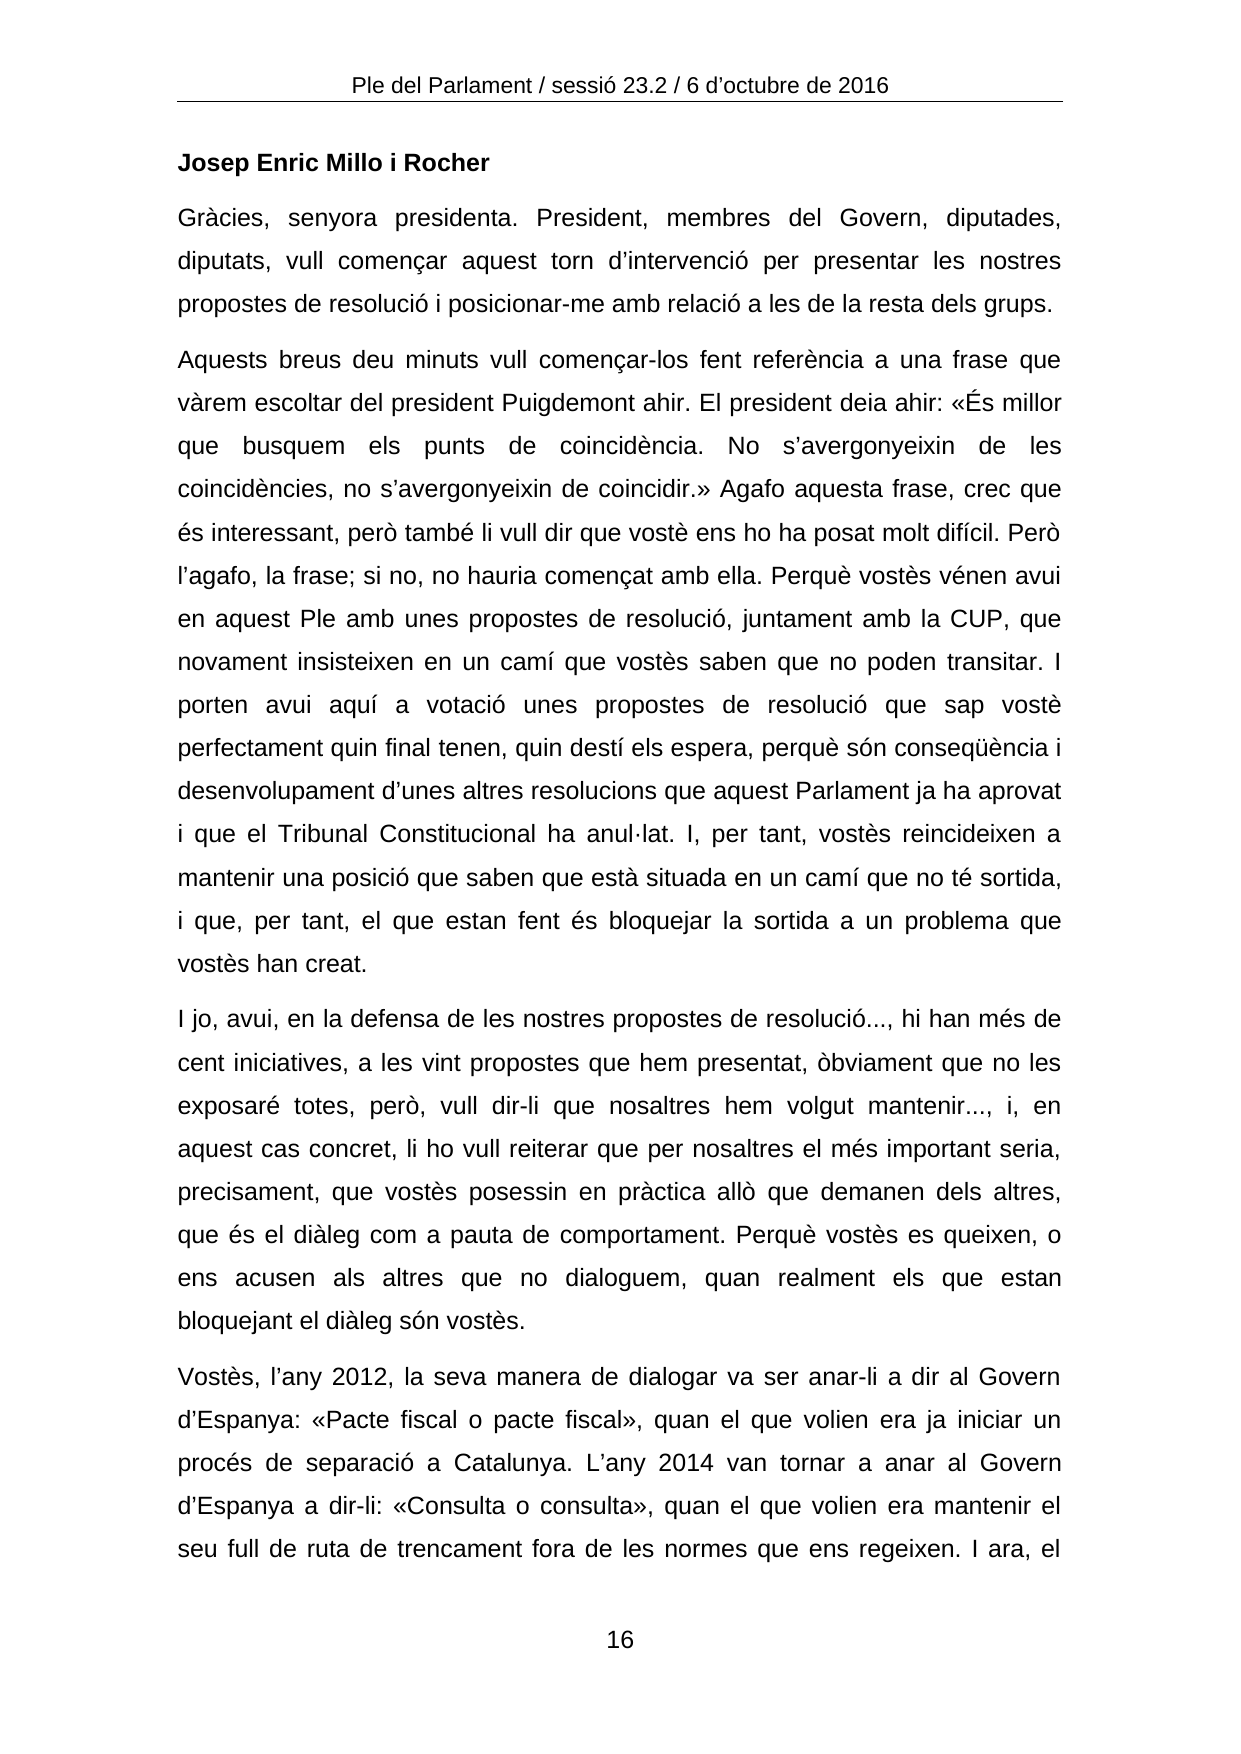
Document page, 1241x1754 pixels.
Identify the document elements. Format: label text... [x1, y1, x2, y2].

text Gràcies, senyora presidenta. President, membres del Govern, diputades, diputats, vull començar aquest torn d’intervenció per presentar les nostres propostes de resolució i posicionar-me amb relació a les de la resta dels grups. [177, 203, 1063, 318]
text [177, 1362, 1063, 1563]
text Aquests breus deu minuts vull començar-los fent referència a una frase que vàrem escoltar del president Puigdemont ahir. El president deia ahir: «És millor que busquem els punts de coincidència. No s’avergonyeixin de les coincidències, no s’avergonyeixin de coincidir.» Agafo aquesta frase, crec que és interessant, però també li vull dir que vostè ens ho ha posat molt difícil. Però l’agafo, la frase; si no, no hauria començat amb ella. Perquè vostès vénen avui en aquest Ple amb unes propostes de resolució, juntament amb la CUP, que novament insisteixen en un camí que vostès saben que no poden transitar. I porten avui aquí a votació unes propostes de resolució que sap vostè perfectament quin final tenen, quin destí els espera, perquè són conseqüència i desenvolupament d’unes altres resolucions que aquest Parlament ja ha aprovat i que el Tribunal Constitucional ha anul·lat. I, per tant, vostès reincideixen a mantenir una posició que saben que està situada en un camí que no té sortida, i que, per tant, el que estan fent és bloquejar la sortida a un problema que vostès han creat. [177, 345, 1063, 978]
text I jo, avui, en la defensa de les nostres propostes de resolució..., hi han més de cent iniciatives, a les vint propostes que hem presentat, òbviament que no les exposaré totes, però, vull dir-li que nosaltres hem volgut mantenir..., i, en aquest cas concret, li ho vull reiterar que per nosaltres el més important seria, precisament, que vostès posessin en pràctica allò que demanen dels altres, que és el diàleg com a pauta de comportament. Perquè vostès es queixen, o ens acusen als altres que no dialoguem, quan realment els que estan bloquejant el diàleg són vostès. [177, 1004, 1063, 1335]
text Josep Enric Millo i Rocher [177, 148, 1063, 176]
